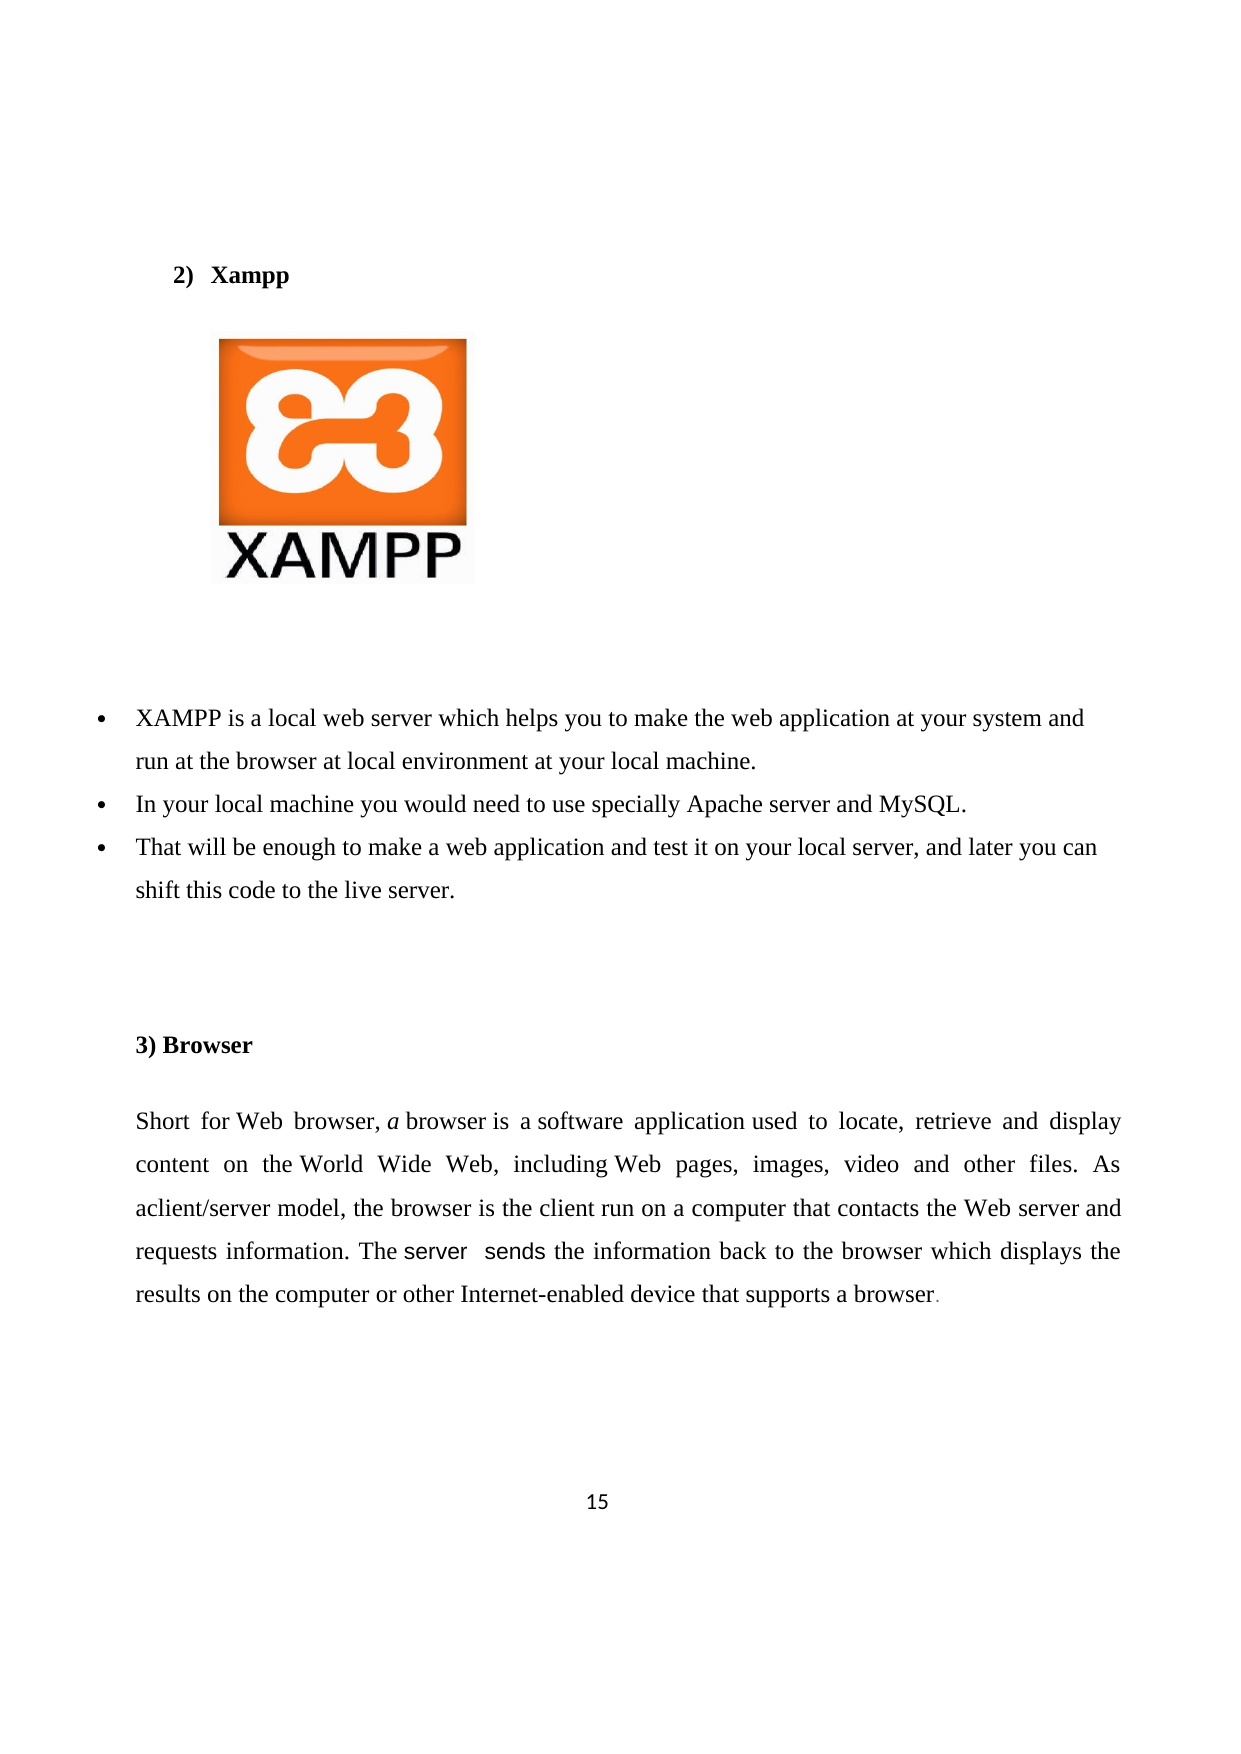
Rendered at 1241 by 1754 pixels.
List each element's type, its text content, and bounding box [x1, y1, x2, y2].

list In your local machine you would need to use specially Apache server and MySQL. [98, 789, 1121, 818]
text Short for Web browser, a browser is a software application used to locate, retrieve and display content on the World Wide Web, including Web pages, images, video and other files. As aclient/server model, the browser is the client run on a computer that contacts the Web server and requests information. The server sends the information back to the browser which displays the results on the computer or other Internet-enabled device that supports a browser. [135, 1106, 1121, 1150]
list Xampp [173, 260, 1121, 289]
picture [210, 331, 475, 584]
text Short for Web browser, a browser is a software application used to locate, retrieve and display content on the World Wide Web, including Web pages, images, video and other files. As aclient/server model, the browser is the client run on a computer that contacts the Web server and requests information. The server sends the information back to the browser which displays the results on the computer or other Internet-enabled device that supports a browser. [135, 1178, 1121, 1308]
list XAMPP is a local web server which helps you to make the web application at your system and run at the browser at local environment at your local machine. [98, 703, 1121, 775]
text 3) Browser [135, 1030, 1121, 1059]
list That will be enough to make a web application and test it on your local server, and later you can shift this code to the live server. [98, 832, 1121, 904]
text 15 [60, 1487, 1121, 1515]
